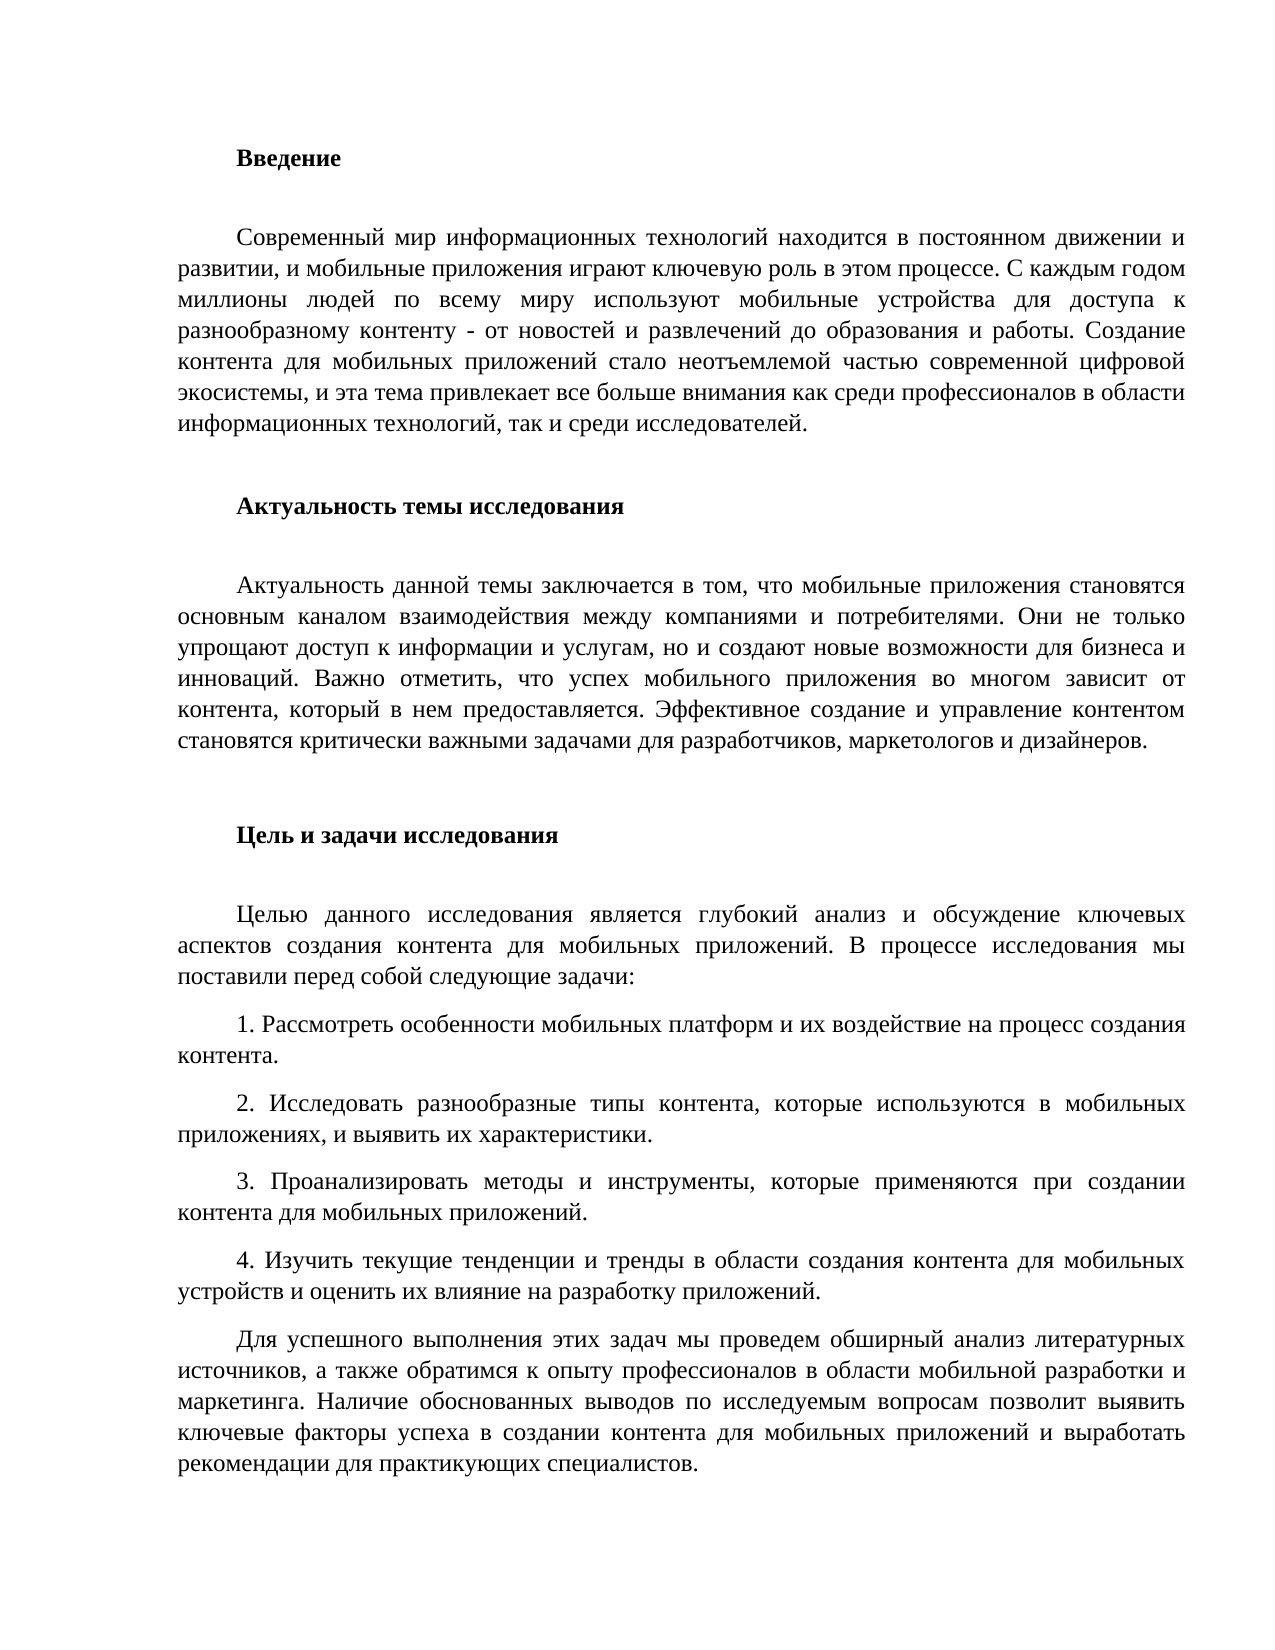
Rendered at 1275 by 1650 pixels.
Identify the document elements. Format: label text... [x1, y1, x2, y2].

text Актуальность данной темы заключается в том, что мобильные приложения становятся основным каналом взаимодействия между компаниями и потребителями. Они не только упрощают доступ к информации и услугам, но и создают новые возможности для бизнеса и инноваций. Важно отметить, что успех мобильного приложения во многом зависит от контента, который в нем предоставляется. Эффективное создание и управление контентом становятся критически важными задачами для разработчиков, маркетологов и дизайнеров. [177, 570, 1186, 754]
text 1. Рассмотреть особенности мобильных платформ и их воздействие на процесс создания контента. [177, 1009, 1186, 1069]
subtitle Введение [177, 143, 1186, 172]
subtitle Актуальность темы исследования [177, 491, 1186, 520]
text Целью данного исследования является глубокий анализ и обсуждение ключевых аспектов создания контента для мобильных приложений. В процессе исследования мы поставили перед собой следующие задачи: [177, 899, 1186, 990]
text 4. Изучить текущие тенденции и тренды в области создания контента для мобильных устройств и оценить их влияние на разработку приложений. [177, 1245, 1186, 1305]
text 2. Исследовать разнообразные типы контента, которые используются в мобильных приложениях, и выявить их характеристики. [177, 1088, 1186, 1147]
text Для успешного выполнения этих задач мы проведем обширный анализ литературных источников, а также обратимся к опыту профессионалов в области мобильной разработки и маркетинга. Наличие обоснованных выводов по исследуемым вопросам позволит выявить ключевые факторы успеха в создании контента для мобильных приложений и выработать рекомендации для практикующих специалистов. [177, 1324, 1186, 1477]
subtitle Цель и задачи исследования [177, 820, 1186, 849]
text 3. Проанализировать методы и инструменты, которые применяются при создании контента для мобильных приложений. [177, 1166, 1186, 1226]
text Современный мир информационных технологий находится в постоянном движении и развитии, и мобильные приложения играют ключевую роль в этом процессе. С каждым годом миллионы людей по всему миру используют мобильные устройства для доступа к разнообразному контенту - от новостей и развлечений до образования и работы. Создание контента для мобильных приложений стало неотъемлемой частью современной цифровой экосистемы, и эта тема привлекает все больше внимания как среди профессионалов в области информационных технологий, так и среди исследователей. [177, 222, 1186, 437]
